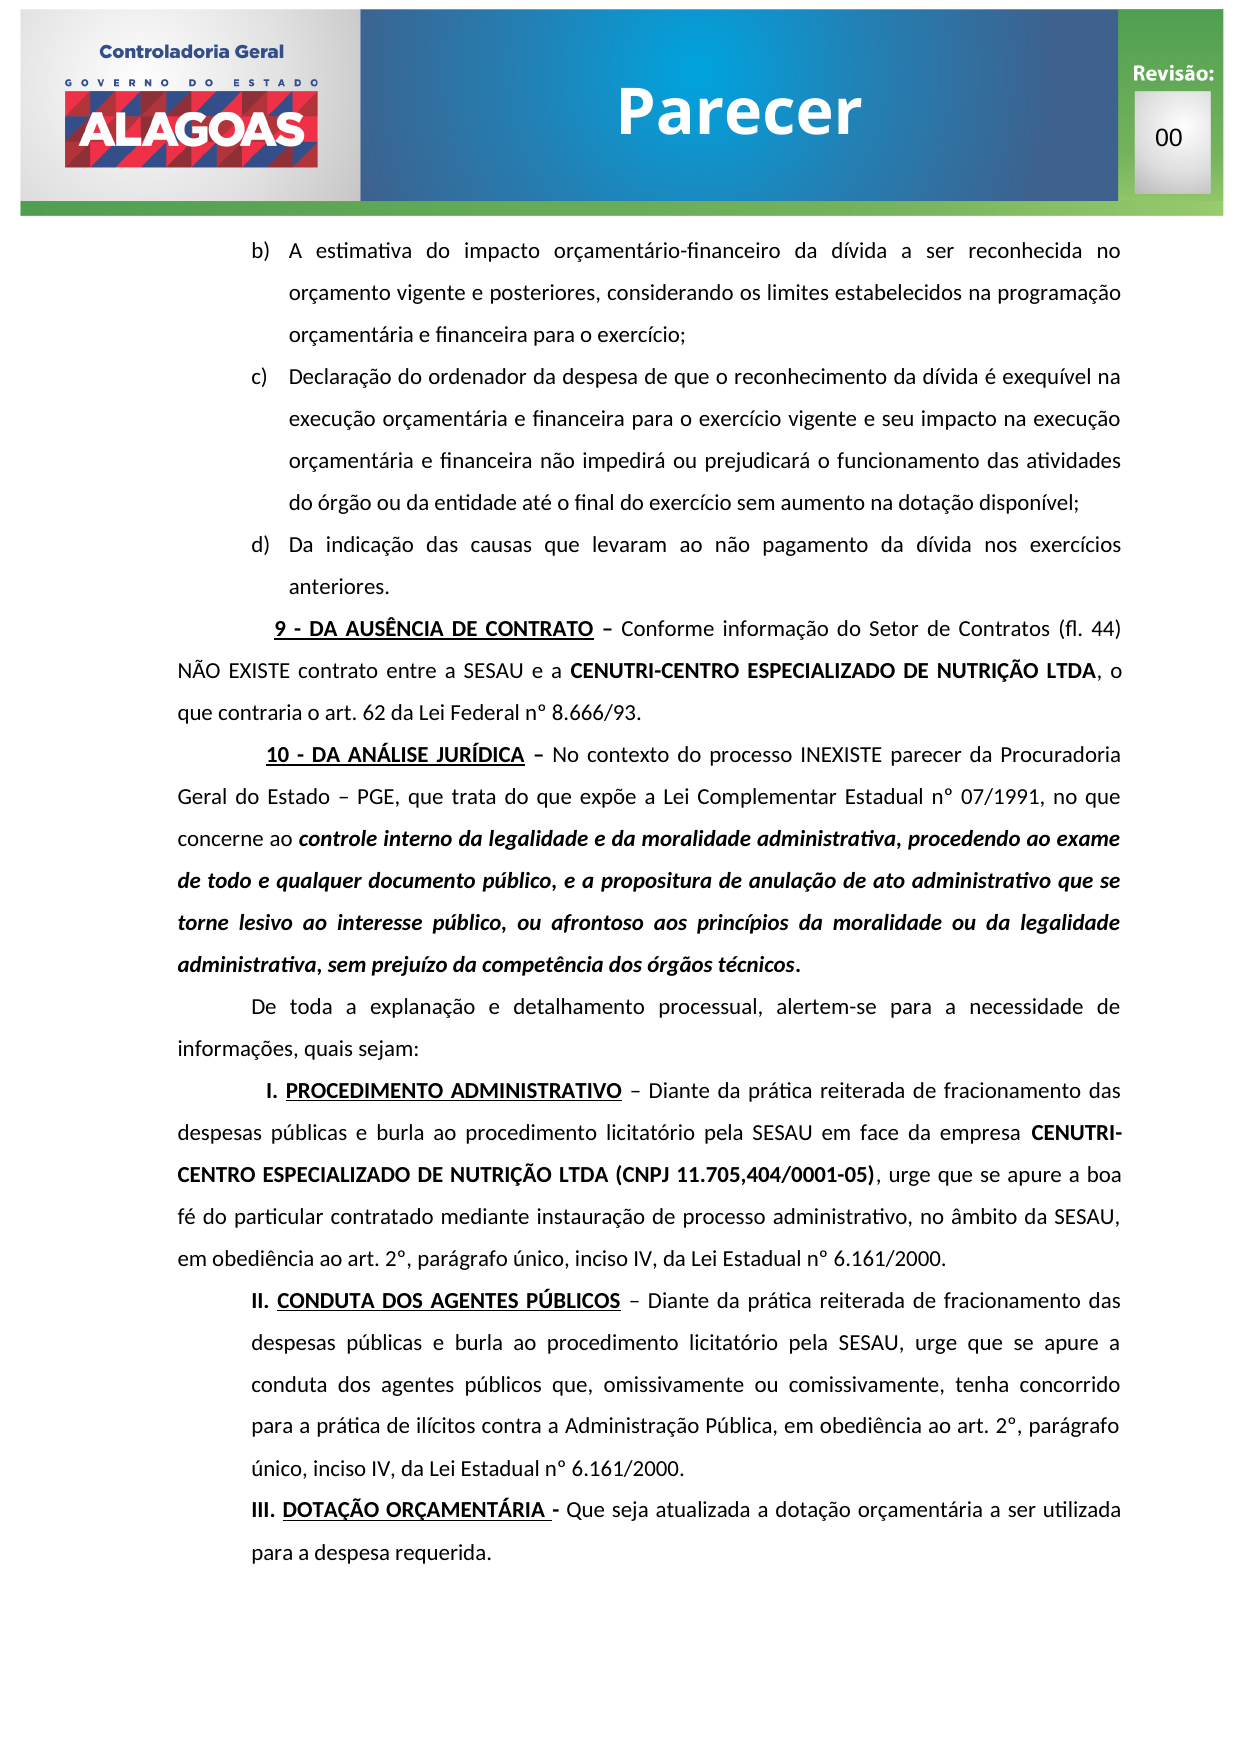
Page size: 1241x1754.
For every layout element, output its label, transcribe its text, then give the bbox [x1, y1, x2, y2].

text 9 - DA AUSÊNCIA DE CONTRATO – Conforme informação do Setor de Contratos (fl. 44) NÃO EXISTE contrato entre a SESAU e a CENUTRI-CENTRO ESPECIALIZADO DE NUTRIÇÃO LTDA, o que contraria o art. 62 da Lei Federal nº 8.666/93. [177, 614, 1122, 726]
list Da indicação das causas que levaram ao não pagamento da dívida nos exercícios anteriores. [251, 530, 1122, 600]
list Declaração do ordenador da despesa de que o reconhecimento da dívida é exequível na execução orçamentária e financeira para o exercício vigente e seu impacto na execução orçamentária e financeira não impedirá ou prejudicará o funcionamento das atividades do órgão ou da entidade até o final do exercício sem aumento na dotação disponível; [251, 362, 1122, 516]
text De toda a explanação e detalhamento processual, alertem-se para a necessidade de informações, quais sejam: [177, 992, 1122, 1062]
picture [20, 9, 1224, 216]
list A estimativa do impacto orçamentário-financeiro da dívida a ser reconhecida no orçamento vigente e posteriores, considerando os limites estabelecidos na programação orçamentária e financeira para o exercício; [251, 236, 1122, 348]
text 10 - DA ANÁLISE JURÍDICA – No contexto do processo INEXISTE parecer da Procuradoria Geral do Estado – PGE, que trata do que expõe a Lei Complementar Estadual nº 07/1991, no que concerne ao controle interno da legalidade e da moralidade administrativa, procedendo ao exame de todo e qualquer documento público, e a propositura de anulação de ato administrativo que se torne lesivo ao interesse público, ou afrontoso aos princípios da moralidade ou da legalidade administrativa, sem prejuízo da competência dos órgãos técnicos. [177, 740, 1122, 978]
list II. CONDUTA DOS AGENTES PÚBLICOS – Diante da prática reiterada de fracionamento das despesas públicas e burla ao procedimento licitatório pela SESAU, urge que se apure a conduta dos agentes públicos que, omissivamente ou comissivamente, tenha concorrido para a prática de ilícitos contra a Administração Pública, em obediência ao art. 2º, parágrafo único, inciso IV, da Lei Estadual nº 6.161/2000. [251, 1286, 1122, 1482]
text I. PROCEDIMENTO ADMINISTRATIVO – Diante da prática reiterada de fracionamento das despesas públicas e burla ao procedimento licitatório pela SESAU em face da empresa CENUTRI-CENTRO ESPECIALIZADO DE NUTRIÇÃO LTDA (CNPJ 11.705,404/0001-05), urge que se apure a boa fé do particular contratado mediante instauração de processo administrativo, no âmbito da SESAU, em obediência ao art. 2º, parágrafo único, inciso IV, da Lei Estadual nº 6.161/2000. [177, 1076, 1122, 1272]
list III. DOTAÇÃO ORÇAMENTÁRIA - Que seja atualizada a dotação orçamentária a ser utilizada para a despesa requerida. [251, 1496, 1122, 1566]
